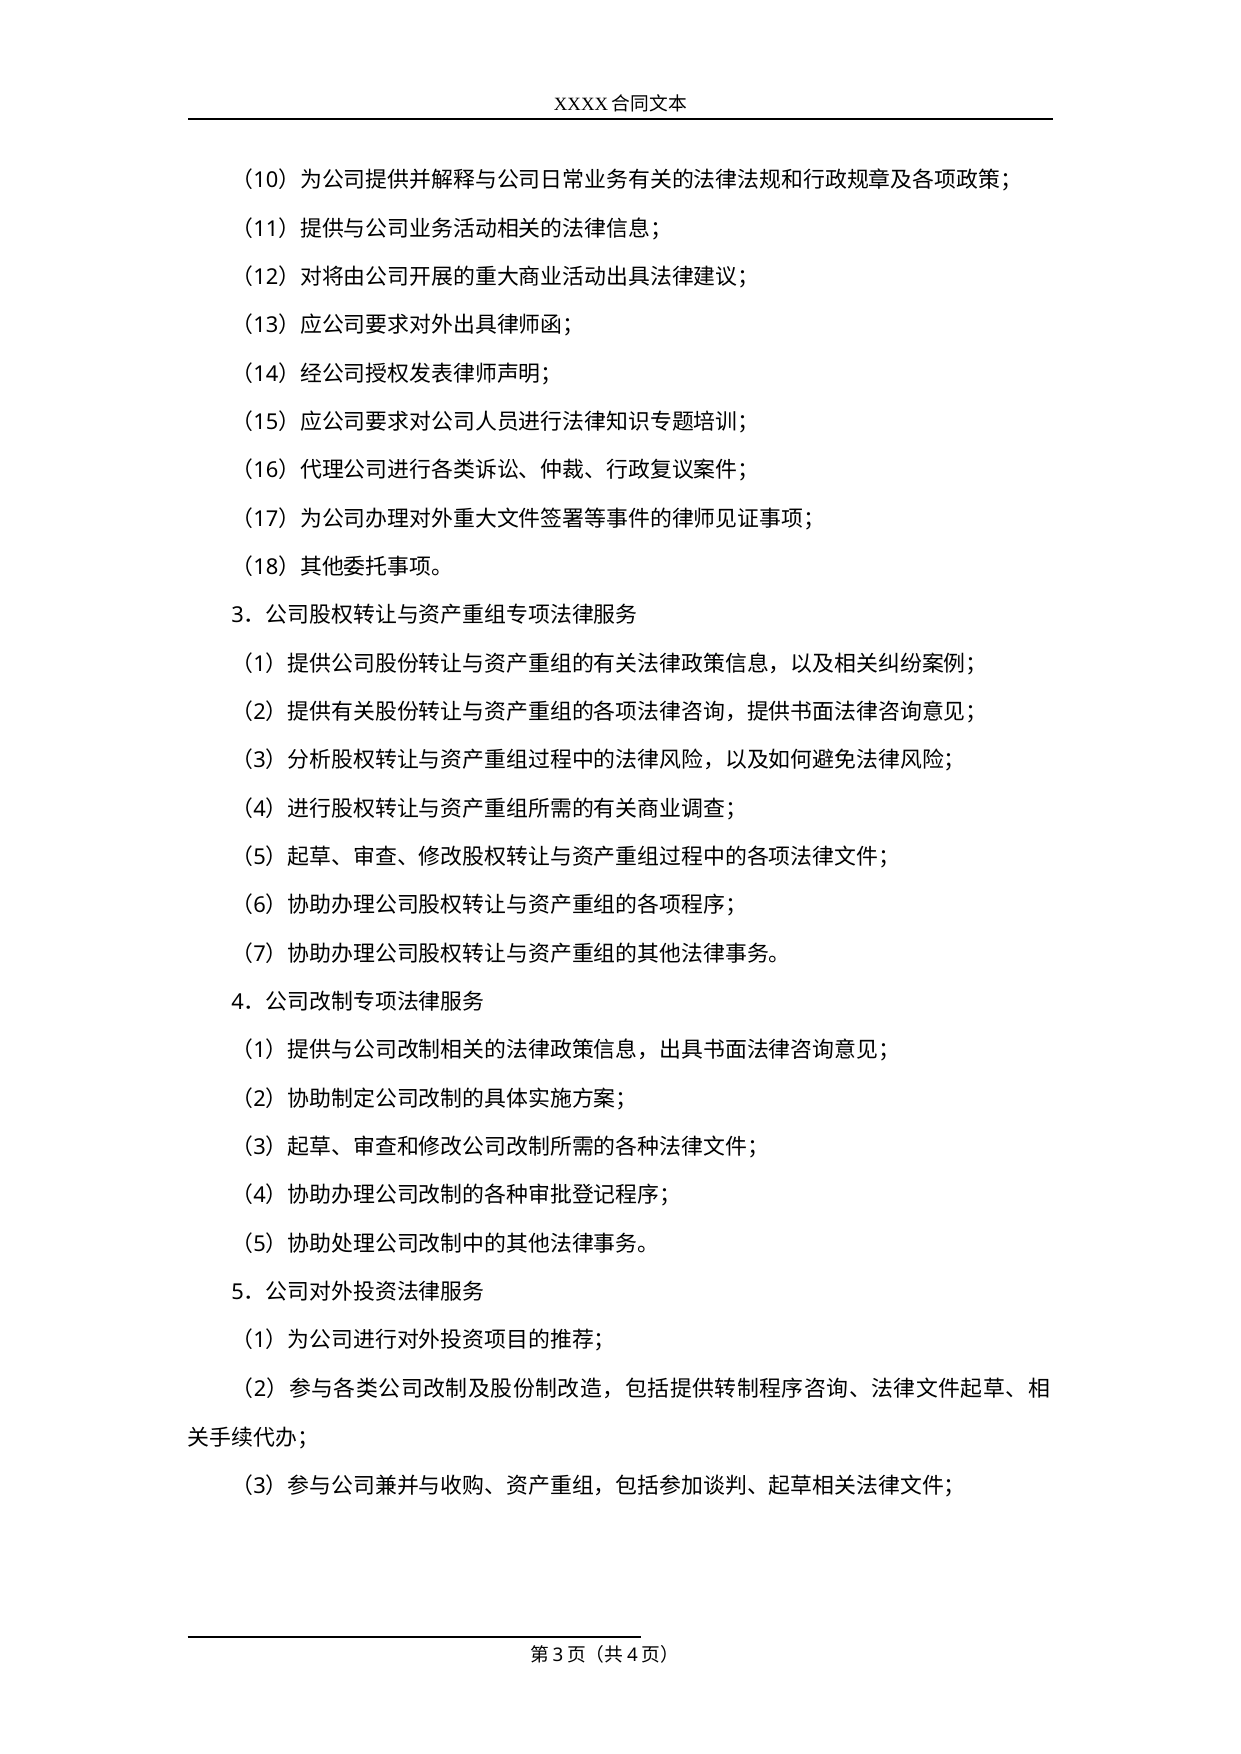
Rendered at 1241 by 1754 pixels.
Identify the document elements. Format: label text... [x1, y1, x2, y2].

text （18）其他委托事项。 [187, 549, 1053, 581]
text （2）提供有关股份转让与资产重组的各项法律咨询，提供书面法律咨询意见； [187, 694, 1053, 726]
text （5）协助处理公司改制中的其他法律事务。 [187, 1225, 1053, 1258]
text （3）分析股权转让与资产重组过程中的法律风险，以及如何避免法律风险； [187, 742, 1053, 774]
text （15）应公司要求对公司人员进行法律知识专题培训； [187, 404, 1053, 436]
text （13）应公司要求对外出具律师函； [187, 307, 1053, 339]
text 5．公司对外投资法律服务 [187, 1274, 1053, 1306]
text （1）提供公司股份转让与资产重组的有关法律政策信息，以及相关纠纷案例； [187, 645, 1053, 678]
text （11）提供与公司业务活动相关的法律信息； [187, 210, 1053, 243]
text （2）参与各类公司改制及股份制改造，包括提供转制程序咨询、法律文件起草、相关手续代办； [187, 1370, 1053, 1452]
text （17）为公司办理对外重大文件签署等事件的律师见证事项； [187, 500, 1053, 533]
text 4．公司改制专项法律服务 [187, 984, 1053, 1016]
text （3）参与公司兼并与收购、资产重组，包括参加谈判、起草相关法律文件； [187, 1467, 1053, 1500]
text （12）对将由公司开展的重大商业活动出具法律建议； [187, 259, 1053, 291]
text （16）代理公司进行各类诉讼、仲裁、行政复议案件； [187, 452, 1053, 484]
text （10）为公司提供并解释与公司日常业务有关的法律法规和行政规章及各项政策； [187, 162, 1053, 194]
text （4）协助办理公司改制的各种审批登记程序； [187, 1177, 1053, 1209]
text （4）进行股权转让与资产重组所需的有关商业调查； [187, 790, 1053, 823]
text （7）协助办理公司股权转让与资产重组的其他法律事务。 [187, 935, 1053, 968]
text （1）提供与公司改制相关的法律政策信息，出具书面法律咨询意见； [187, 1032, 1053, 1064]
text （3）起草、审查和修改公司改制所需的各种法律文件； [187, 1129, 1053, 1161]
text （6）协助办理公司股权转让与资产重组的各项程序； [187, 887, 1053, 919]
text （5）起草、审查、修改股权转让与资产重组过程中的各项法律文件； [187, 839, 1053, 871]
text （1）为公司进行对外投资项目的推荐； [187, 1322, 1053, 1354]
text （2）协助制定公司改制的具体实施方案； [187, 1080, 1053, 1113]
text 3．公司股权转让与资产重组专项法律服务 [187, 597, 1053, 629]
text （14）经公司授权发表律师声明； [187, 355, 1053, 388]
